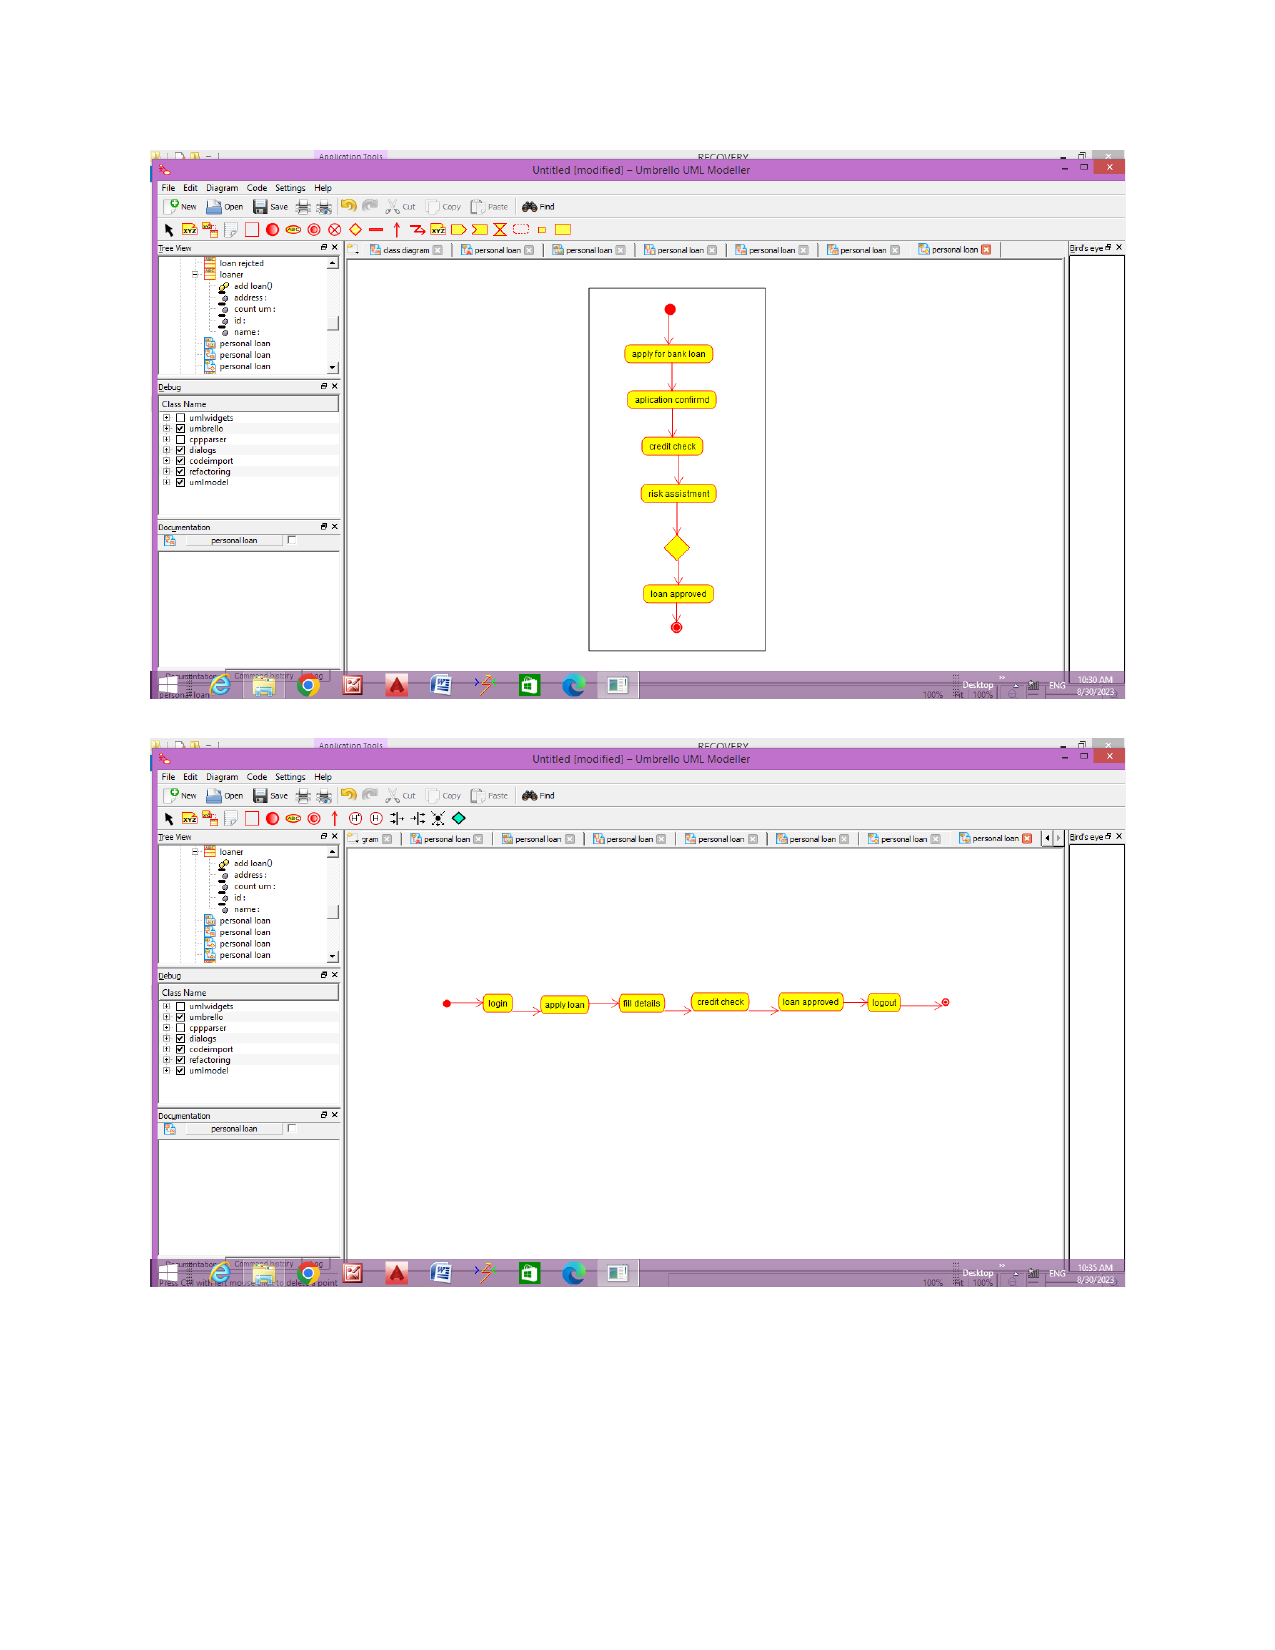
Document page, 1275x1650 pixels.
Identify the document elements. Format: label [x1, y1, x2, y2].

picture [150, 738, 1125, 1287]
picture [150, 150, 1125, 699]
